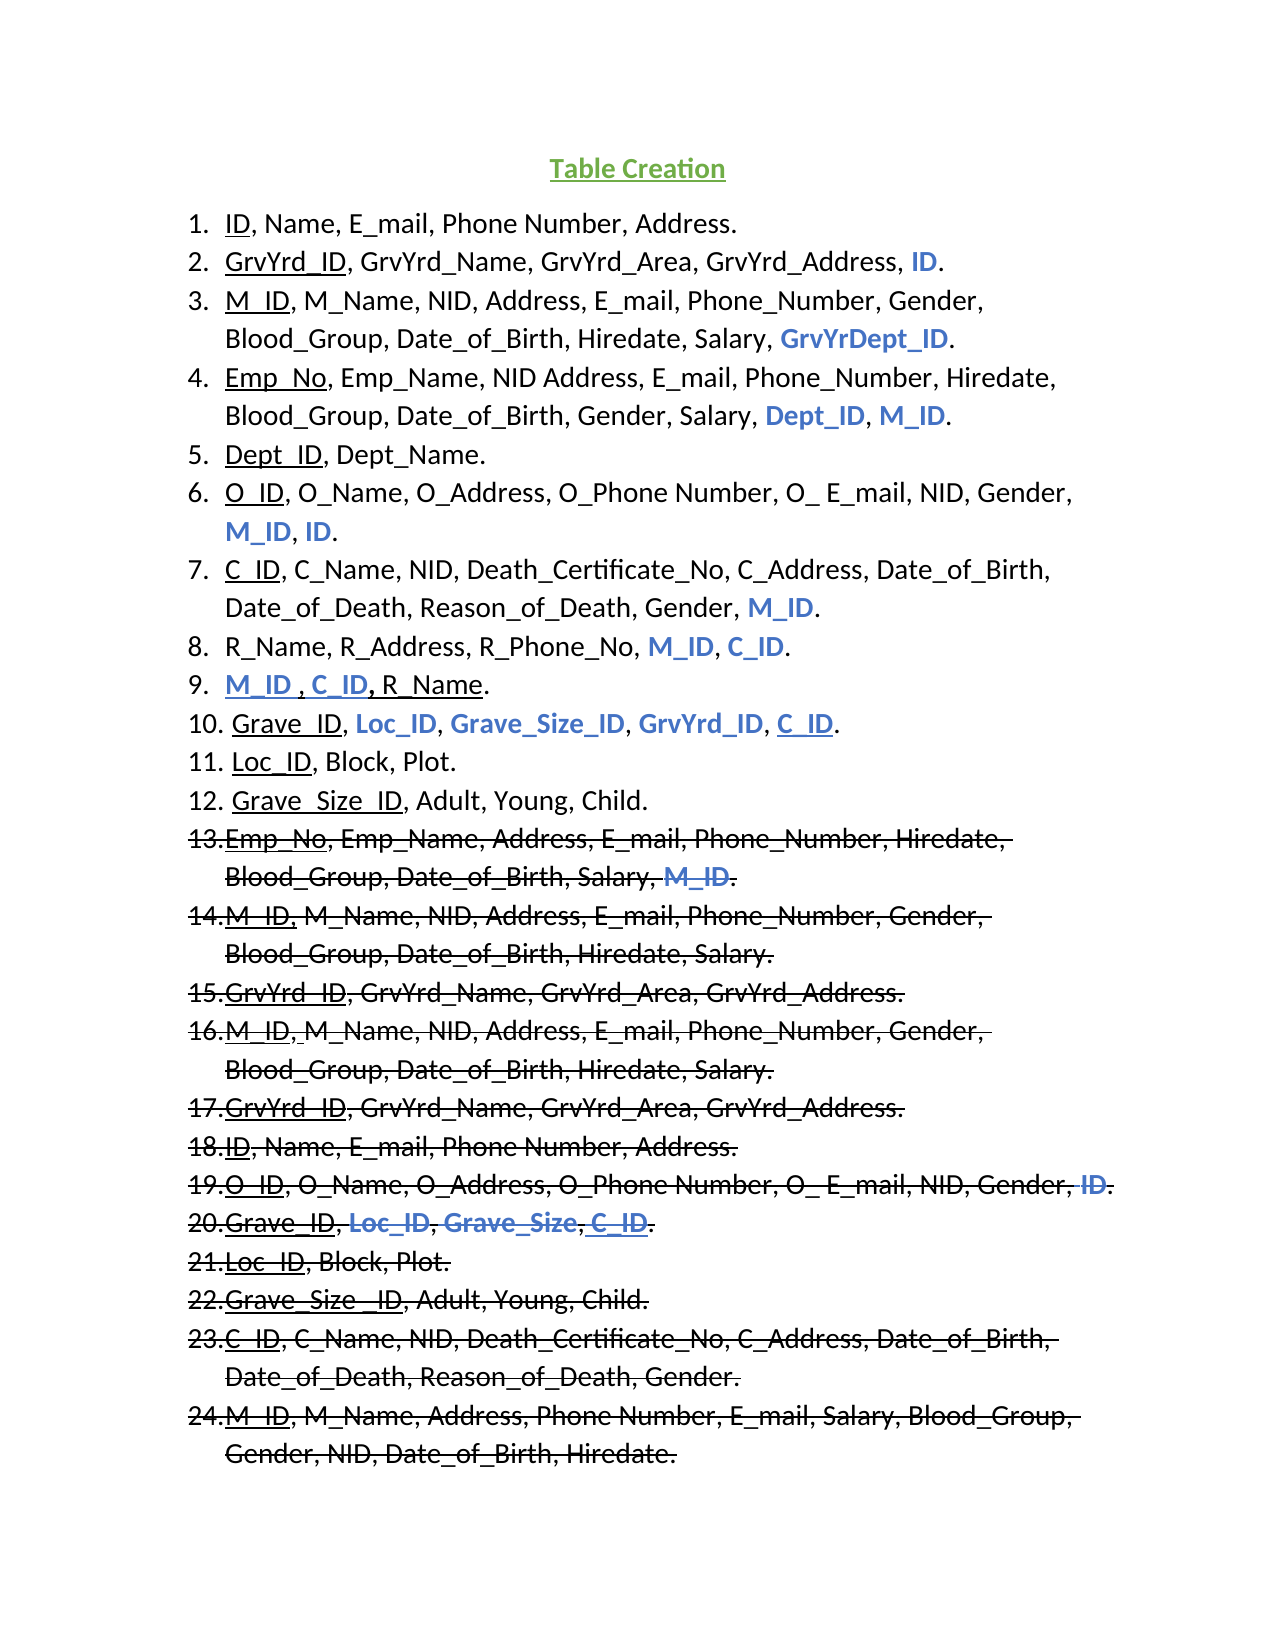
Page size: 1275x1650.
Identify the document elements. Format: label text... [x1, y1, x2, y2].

list Dept_ID, Dept_Name. [187, 436, 1125, 471]
list M_ID, M_Name, Address, Phone Number, E_mail, Salary, Blood_Group, Gender, NID, Date_of_Birth, Hiredate. [187, 1397, 1125, 1471]
list ID, Name, E_mail, Phone Number, Address. [187, 1128, 1125, 1163]
list R_Name, R_Address, R_Phone_No, M_ID, C_ID. [187, 628, 1125, 663]
list Emp_No, Emp_Name, NID Address, E_mail, Phone_Number, Hiredate, Blood_Group, Date_of_Birth, Gender, Salary, Dept_ID, M_ID. [187, 359, 1125, 433]
list C_ID, C_Name, NID, Death_Certificate_No, C_Address, Date_of_Birth, Date_of_Death, Reason_of_Death, Gender, M_ID. [187, 551, 1125, 625]
list Grave_Size_ID, Adult, Young, Child. [187, 782, 1125, 817]
list O_ID, O_Name, O_Address, O_Phone Number, O_ E_mail, NID, Gender, M_ID, ID. [187, 474, 1125, 548]
list Loc_ID, Block, Plot. [187, 1243, 1125, 1278]
list C_ID, C_Name, NID, Death_Certificate_No, C_Address, Date_of_Birth, Date_of_Death, Reason_of_Death, Gender. [187, 1320, 1125, 1394]
text Table Creation [150, 150, 1125, 186]
list M_ID, M_Name, NID, Address, E_mail, Phone_Number, Gender, Blood_Group, Date_of_Birth, Hiredate, Salary. [187, 897, 1125, 971]
list Emp_No, Emp_Name, Address, E_mail, Phone_Number, Hiredate, Blood_Group, Date_of_Birth, Salary, M_ID. [187, 820, 1125, 894]
list ID, Name, E_mail, Phone Number, Address. [187, 205, 1125, 241]
list Grave_Size _ID, Adult, Young, Child. [187, 1281, 1125, 1317]
list M_ID, M_Name, NID, Address, E_mail, Phone_Number, Gender, Blood_Group, Date_of_Birth, Hiredate, Salary. [187, 1012, 1125, 1086]
list GrvYrd_ID, GrvYrd_Name, GrvYrd_Area, GrvYrd_Address. [187, 1089, 1125, 1125]
list Loc_ID, Block, Plot. [187, 743, 1125, 779]
list GrvYrd_ID, GrvYrd_Name, GrvYrd_Area, GrvYrd_Address, ID. [187, 243, 1125, 279]
list Grave_ID, Loc_ID, Grave_Size_ID, GrvYrd_ID, C_ID. [187, 705, 1125, 740]
list M_ID , C_ID, R_Name. [187, 666, 1125, 702]
list O_ID, O_Name, O_Address, O_Phone Number, O_ E_mail, NID, Gender, ID. [187, 1166, 1125, 1202]
list Grave_ID, Loc_ID, Grave_Size, C_ID. [187, 1204, 1125, 1240]
list M_ID, M_Name, NID, Address, E_mail, Phone_Number, Gender, Blood_Group, Date_of_Birth, Hiredate, Salary, GrvYrDept_ID. [187, 282, 1125, 356]
list GrvYrd_ID, GrvYrd_Name, GrvYrd_Area, GrvYrd_Address. [187, 974, 1125, 1009]
